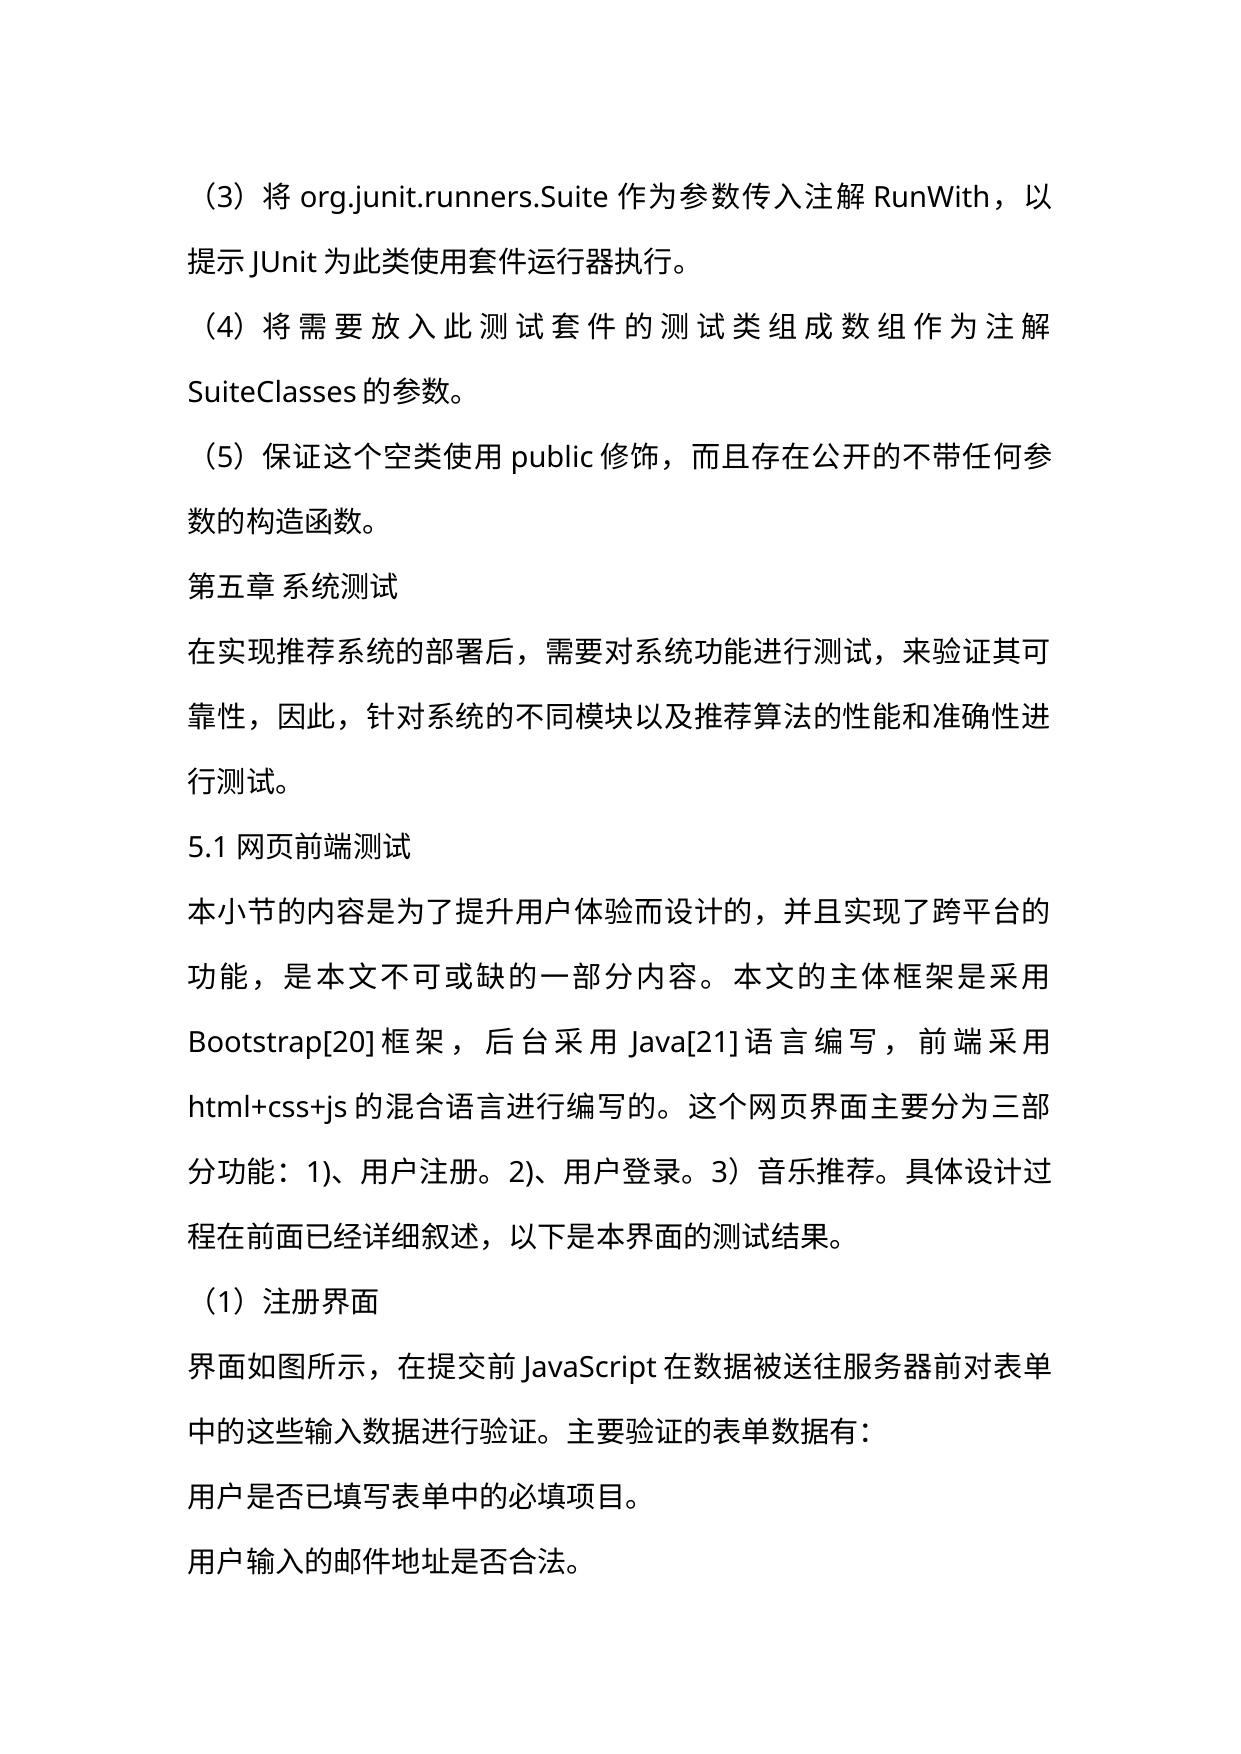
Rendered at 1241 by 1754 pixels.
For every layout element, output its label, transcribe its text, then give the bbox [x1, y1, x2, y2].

list 在实现推荐系统的部署后，需要对系统功能进行测试，来验证其可靠性，因此，针对系统的不同模块以及推荐算法的性能和准确性进行测试。 [187, 617, 1053, 812]
list 保证这个空类使用public修饰，而且存在公开的不带任何参数的构造函数。 [187, 422, 1053, 552]
list 系统测试 [187, 552, 1053, 617]
list 将org.junit.runners.Suite作为参数传入注解RunWith，以提示JUnit为此类使用套件运行器执行。 [187, 162, 1053, 292]
list 本小节的内容是为了提升用户体验而设计的，并且实现了跨平台的功能，是本文不可或缺的一部分内容。本文的主体框架是采用Bootstrap[20]框架，后台采用Java[21]语言编写，前端采用html+css+js的混合语言进行编写的。这个网页界面主要分为三部分功能：1)、用户注册。2)、用户登录。3）音乐推荐。具体设计过程在前面已经详细叙述，以下是本界面的测试结果。 [187, 877, 1053, 1267]
list 将需要放入此测试套件的测试类组成数组作为注解SuiteClasses的参数。 [187, 292, 1053, 422]
list 5.1 网页前端测试 [187, 812, 1053, 877]
list 用户输入的邮件地址是否合法。 [187, 1527, 1053, 1592]
list 用户是否已填写表单中的必填项目。 [187, 1462, 1053, 1527]
list 界面如图所示，在提交前JavaScript在数据被送往服务器前对表单中的这些输入数据进行验证。主要验证的表单数据有： [187, 1332, 1053, 1462]
list 注册界面 [187, 1267, 1053, 1332]
